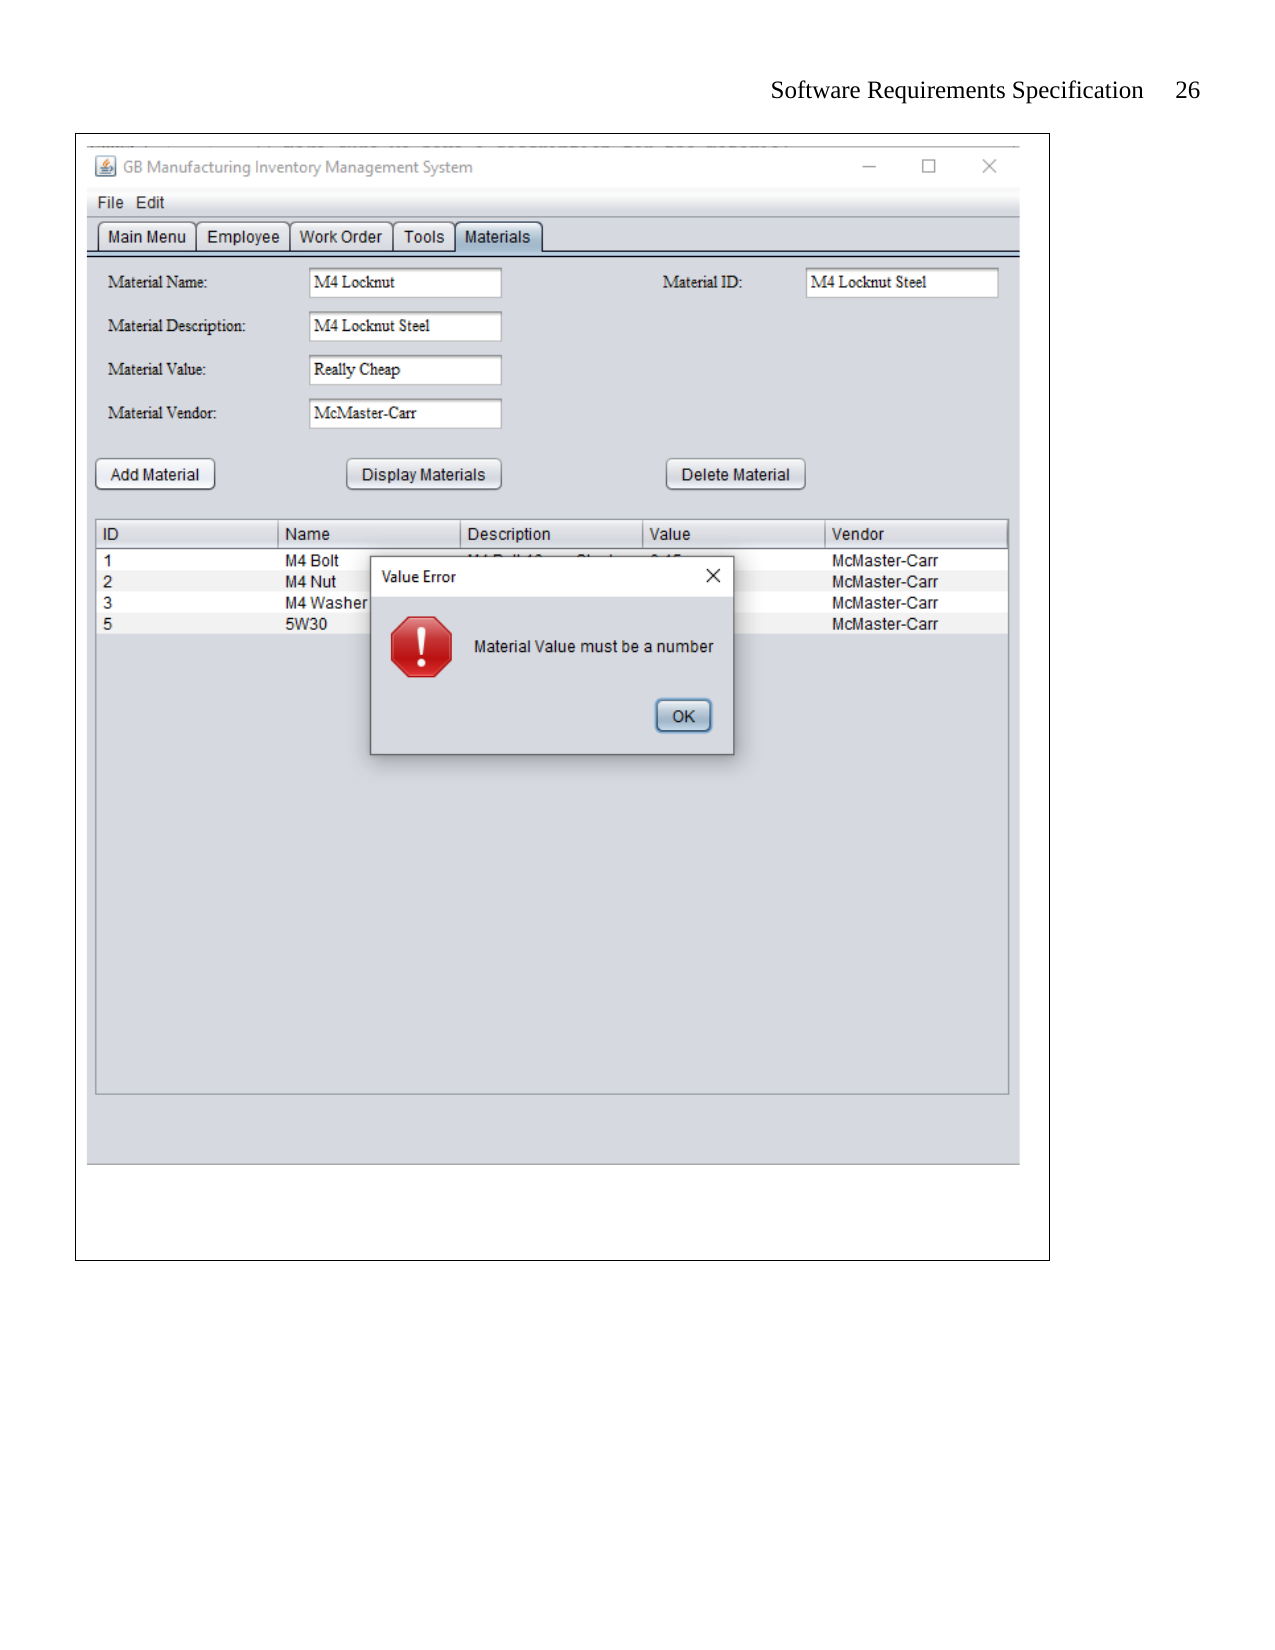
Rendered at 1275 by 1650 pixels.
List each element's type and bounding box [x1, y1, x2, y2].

picture [86, 146, 1020, 1165]
table_cell [76, 134, 1049, 1260]
